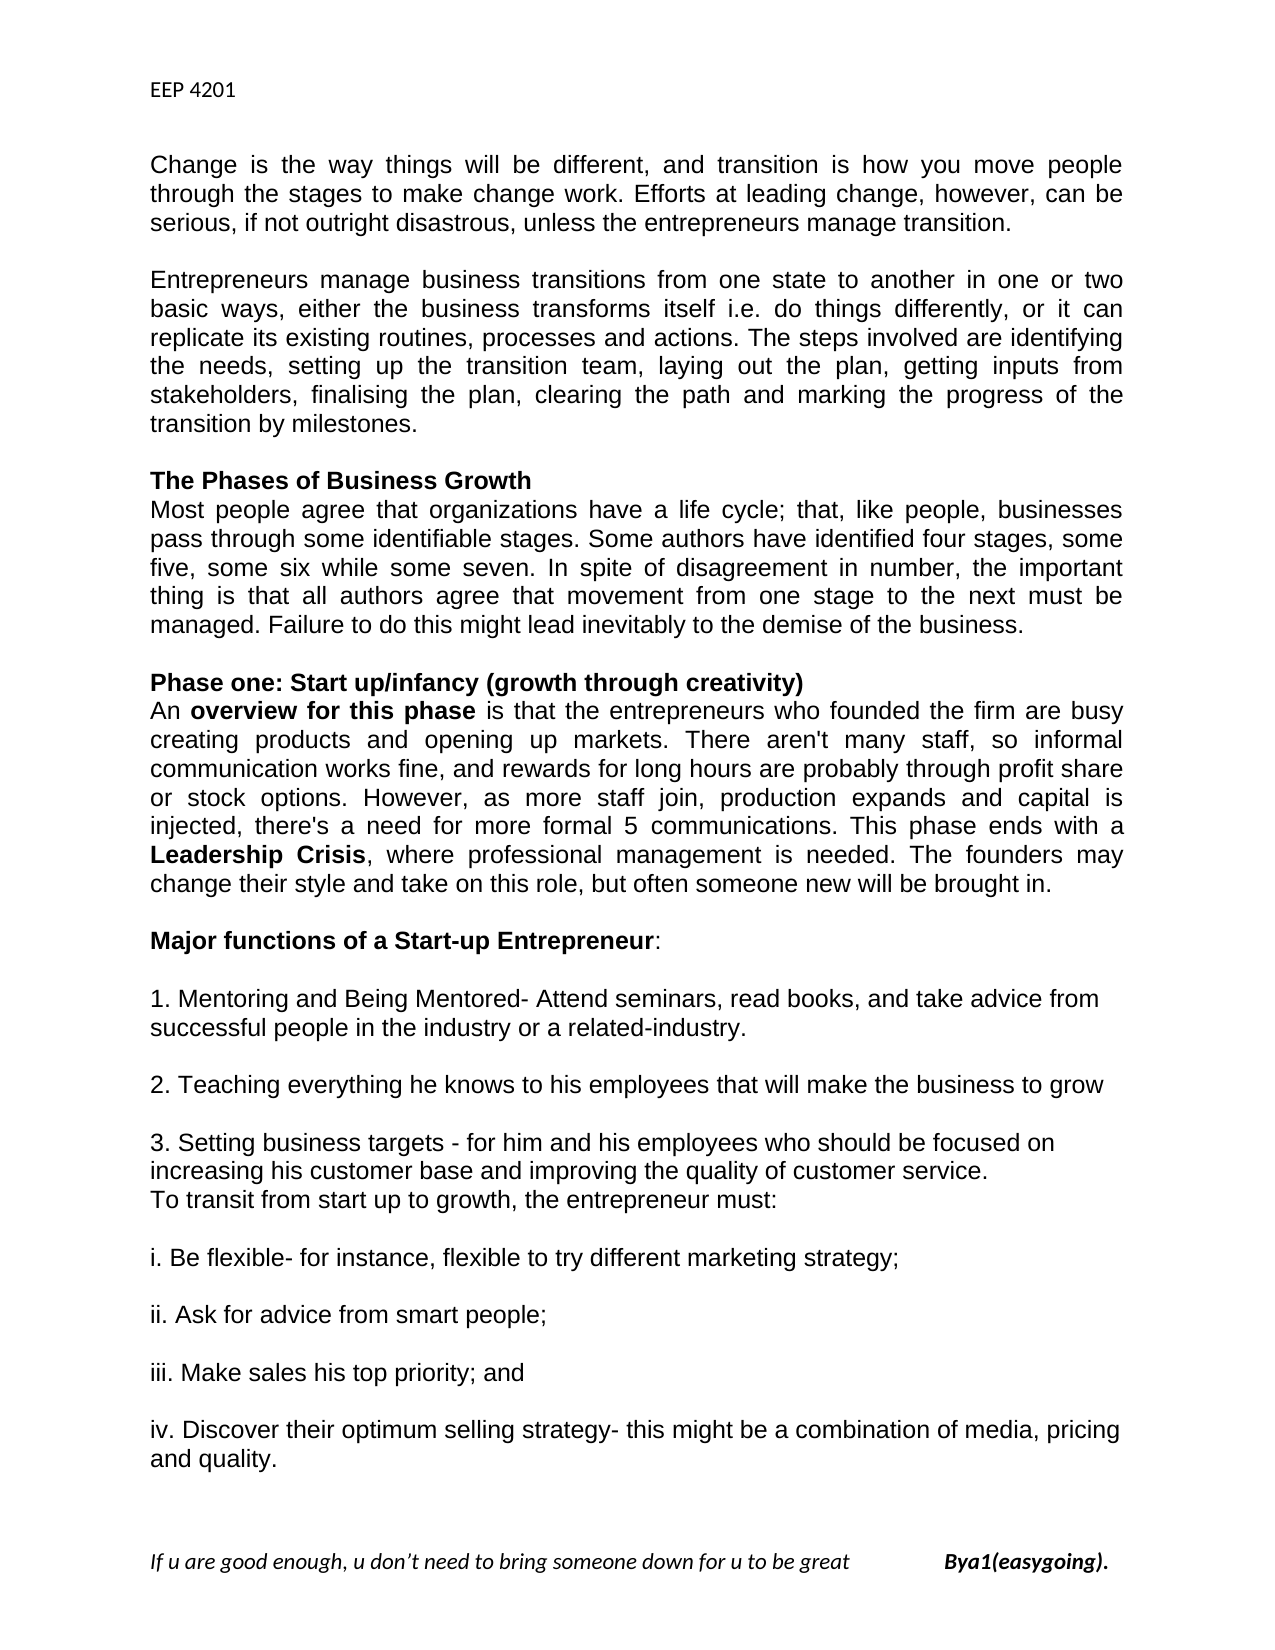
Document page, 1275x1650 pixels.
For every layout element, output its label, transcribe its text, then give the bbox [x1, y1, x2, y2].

text Major functions of a Start-up Entrepreneur: [150, 926, 1125, 955]
text To transit from start up to growth, the entrepreneur must: [150, 1185, 1125, 1214]
text The Phases of Business Growth [150, 466, 1125, 495]
text 1. Mentoring and Being Mentored- Attend seminars, read books, and take advice from successful people in the industry or a related-industry. [150, 984, 1125, 1041]
text iv. Discover their optimum selling strategy- this might be a combination of media, pricing and quality. [150, 1415, 1125, 1472]
text Entrepreneurs manage business transitions from one state to another in one or two basic ways, either the business transforms itself i.e. do things differently, or it can replicate its existing routines, processes and actions. The steps involved are identifying the needs, setting up the transition team, laying out the plan, getting inputs from stakeholders, finalising the plan, clearing the path and marking the progress of the transition by milestones. [150, 265, 1125, 437]
text Change is the way things will be different, and transition is how you move people through the stages to make change work. Efforts at leading change, however, can be serious, if not outright disastrous, unless the entrepreneurs manage transition. [150, 150, 1125, 236]
text An overview for this phase is that the entrepreneurs who founded the firm are busy creating products and opening up markets. There aren't many staff, so informal communication works fine, and rewards for long hours are probably through profit share or stock options. However, as more staff join, production expands and capital is injected, there's a need for more formal 5 communications. This phase ends with a Leadership Crisis, where professional management is needed. The founders may change their style and take on this role, but often someone new will be brought in. [150, 696, 1125, 897]
text iii. Make sales his top priority; and [150, 1357, 1125, 1386]
text 2. Teaching everything he knows to his employees that will make the business to grow [150, 1070, 1125, 1099]
text 3. Setting business targets - for him and his employees who should be focused on increasing his customer base and improving the quality of customer service. [150, 1127, 1125, 1185]
text i. Be flexible- for instance, flexible to try different marketing strategy; [150, 1242, 1125, 1271]
text Most people agree that organizations have a life cycle; that, like people, businesses pass through some identifiable stages. Some authors have identified four stages, some five, some six while some seven. In spite of disagreement in number, the important thing is that all authors agree that movement from one stage to the next must be managed. Failure to do this might lead inevitably to the demise of the business. [150, 495, 1125, 639]
text ii. Ask for advice from smart people; [150, 1300, 1125, 1329]
text Phase one: Start up/infancy (growth through creativity) [150, 667, 1125, 696]
